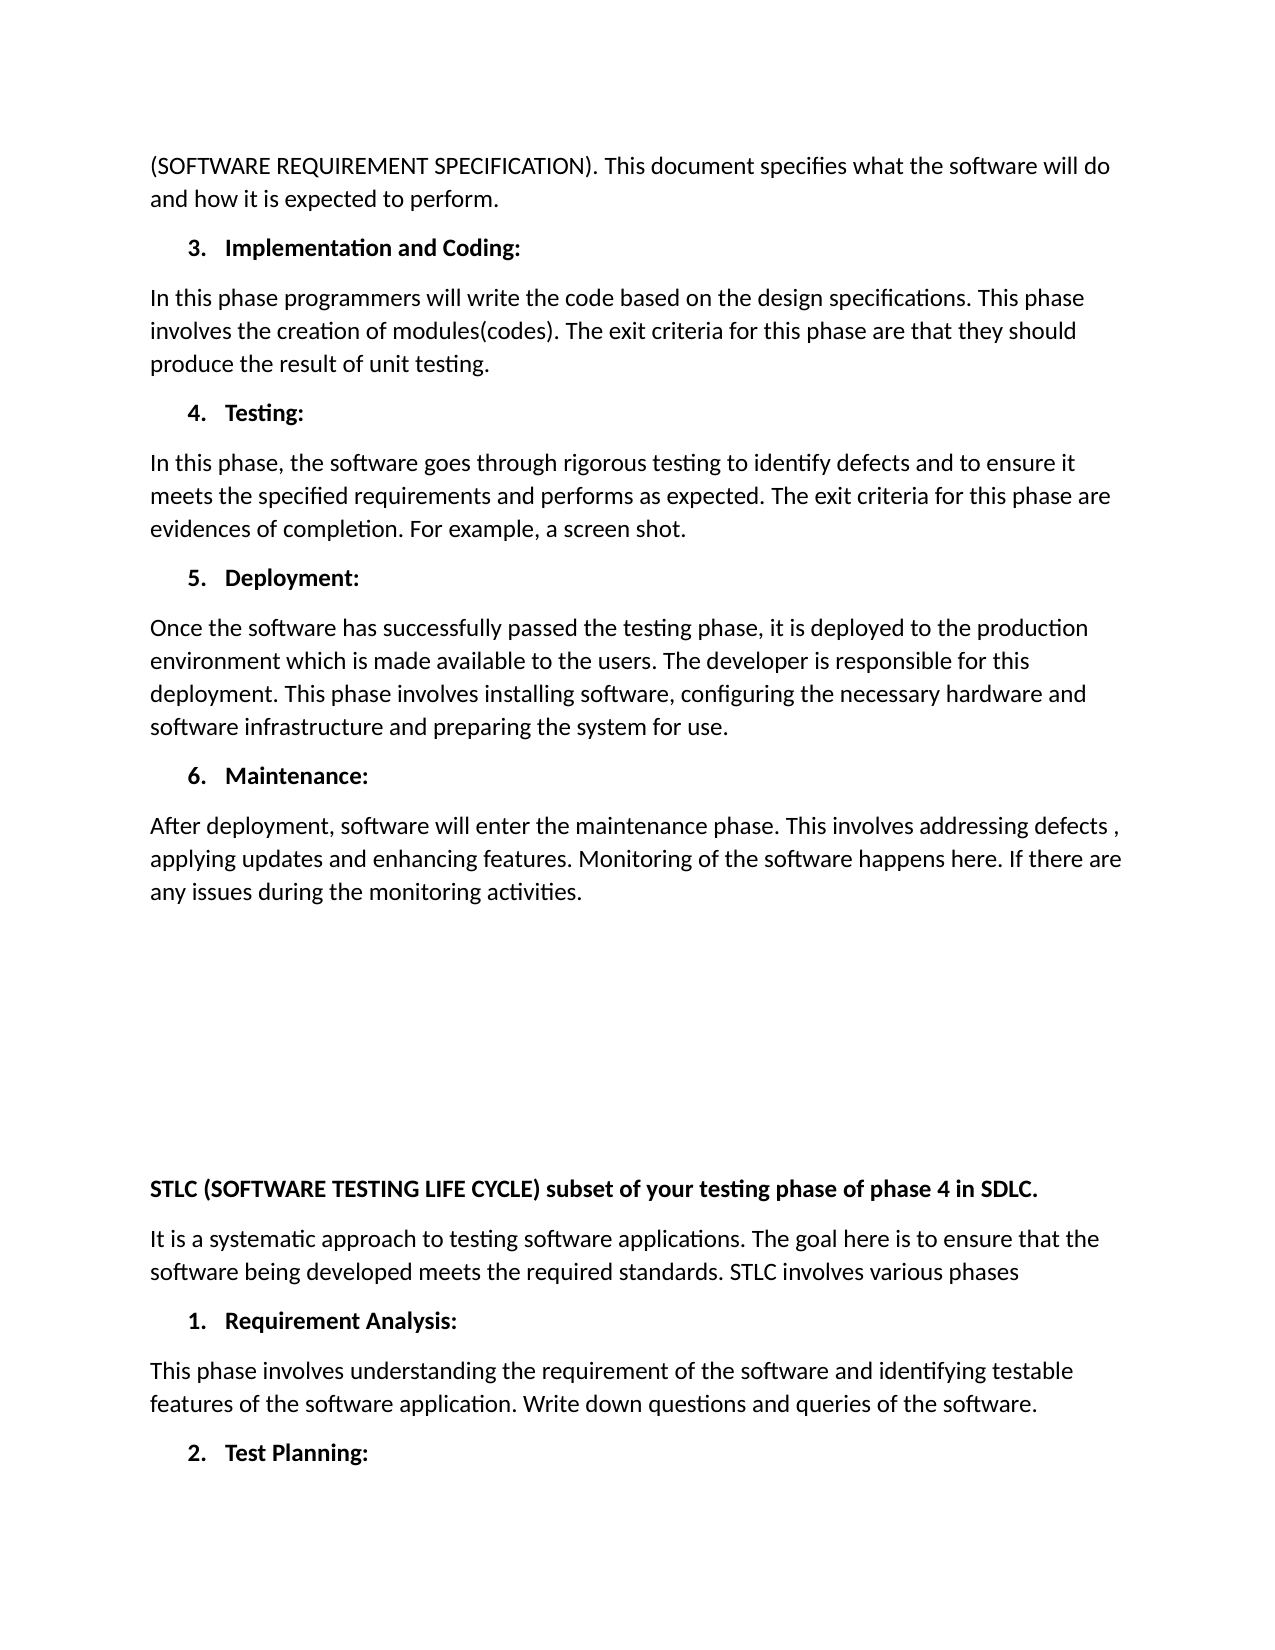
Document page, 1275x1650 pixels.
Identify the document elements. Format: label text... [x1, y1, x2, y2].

text STLC (SOFTWARE TESTING LIFE CYCLE) subset of your testing phase of phase 4 in SDLC. [150, 1173, 1125, 1204]
list Deployment: [187, 562, 1125, 593]
text In this phase, the software goes through rigorous testing to identify defects and to ensure it meets the specified requirements and performs as expected. The exit criteria for this phase are evidences of completion. For example, a screen shot. [150, 447, 1125, 543]
list Test Planning: [187, 1437, 1125, 1468]
list Implementation and Coding: [187, 232, 1125, 263]
text After deployment, software will enter the maintenance phase. This involves addressing defects , applying updates and enhancing features. Monitoring of the software happens here. If there are any issues during the monitoring activities. [150, 810, 1125, 906]
text This phase involves understanding the requirement of the software and identifying testable features of the software application. Write down questions and queries of the software. [150, 1355, 1125, 1418]
list Requirement Analysis: [187, 1305, 1125, 1336]
list Maintenance: [187, 760, 1125, 791]
text In this phase programmers will write the code based on the design specifications. This phase involves the creation of modules(codes). The exit criteria for this phase are that they should produce the result of unit testing. [150, 282, 1125, 378]
list Testing: [187, 397, 1125, 428]
text It is a systematic approach to testing software applications. The goal here is to ensure that the software being developed meets the required standards. STLC involves various phases [150, 1223, 1125, 1286]
text Once the software has successfully passed the testing phase, it is deployed to the production environment which is made available to the users. The developer is responsible for this deployment. This phase involves installing software, configuring the necessary hardware and software infrastructure and preparing the system for use. [150, 612, 1125, 741]
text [150, 150, 1125, 213]
